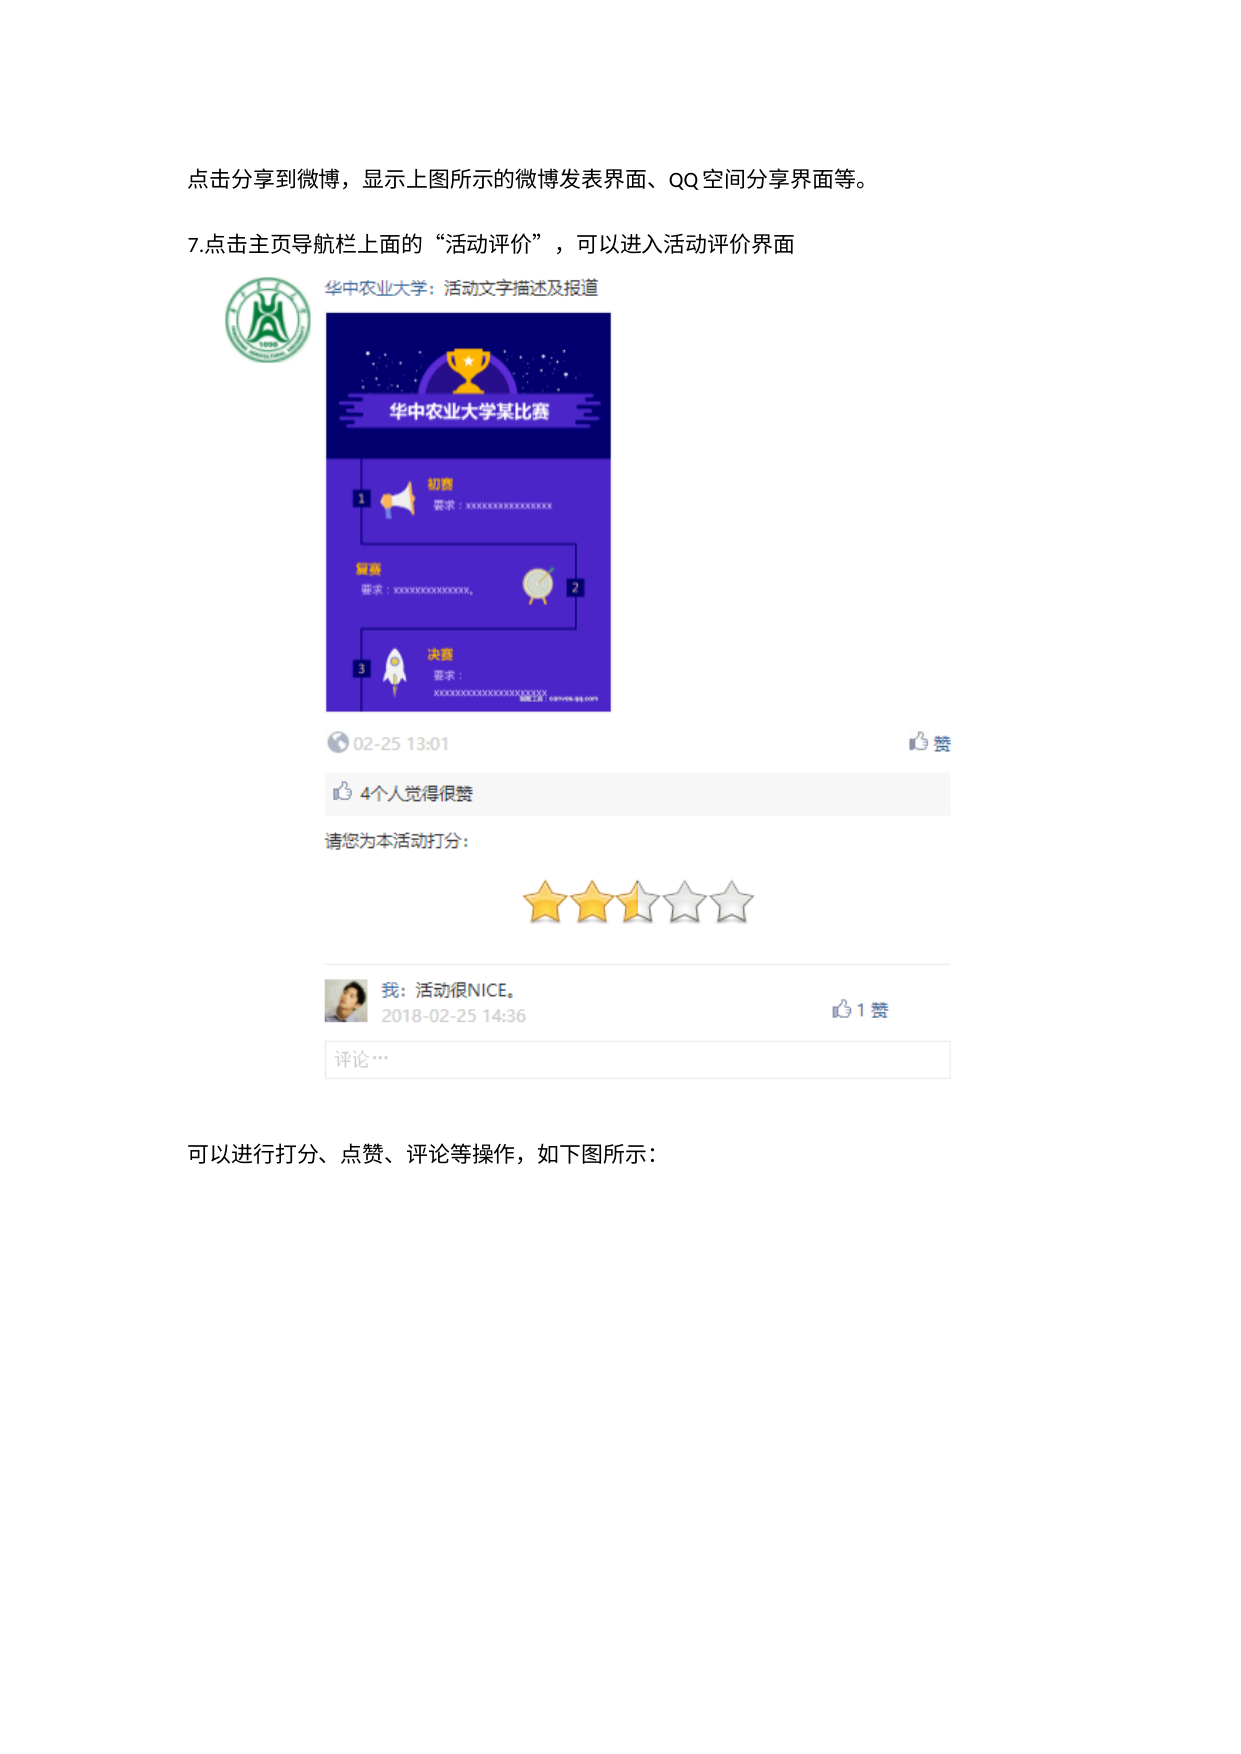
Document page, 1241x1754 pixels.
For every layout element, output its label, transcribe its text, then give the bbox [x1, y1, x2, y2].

list 可以进行打分、点赞、评论等操作，如下图所示： [187, 1137, 1053, 1169]
picture [187, 259, 1052, 1102]
list 7.点击主页导航栏上面的“活动评价”，可以进入活动评价界面 [187, 227, 1053, 259]
list 点击分享到微博，显示上图所示的微博发表界面、QQ空间分享界面等。 [187, 162, 1053, 194]
